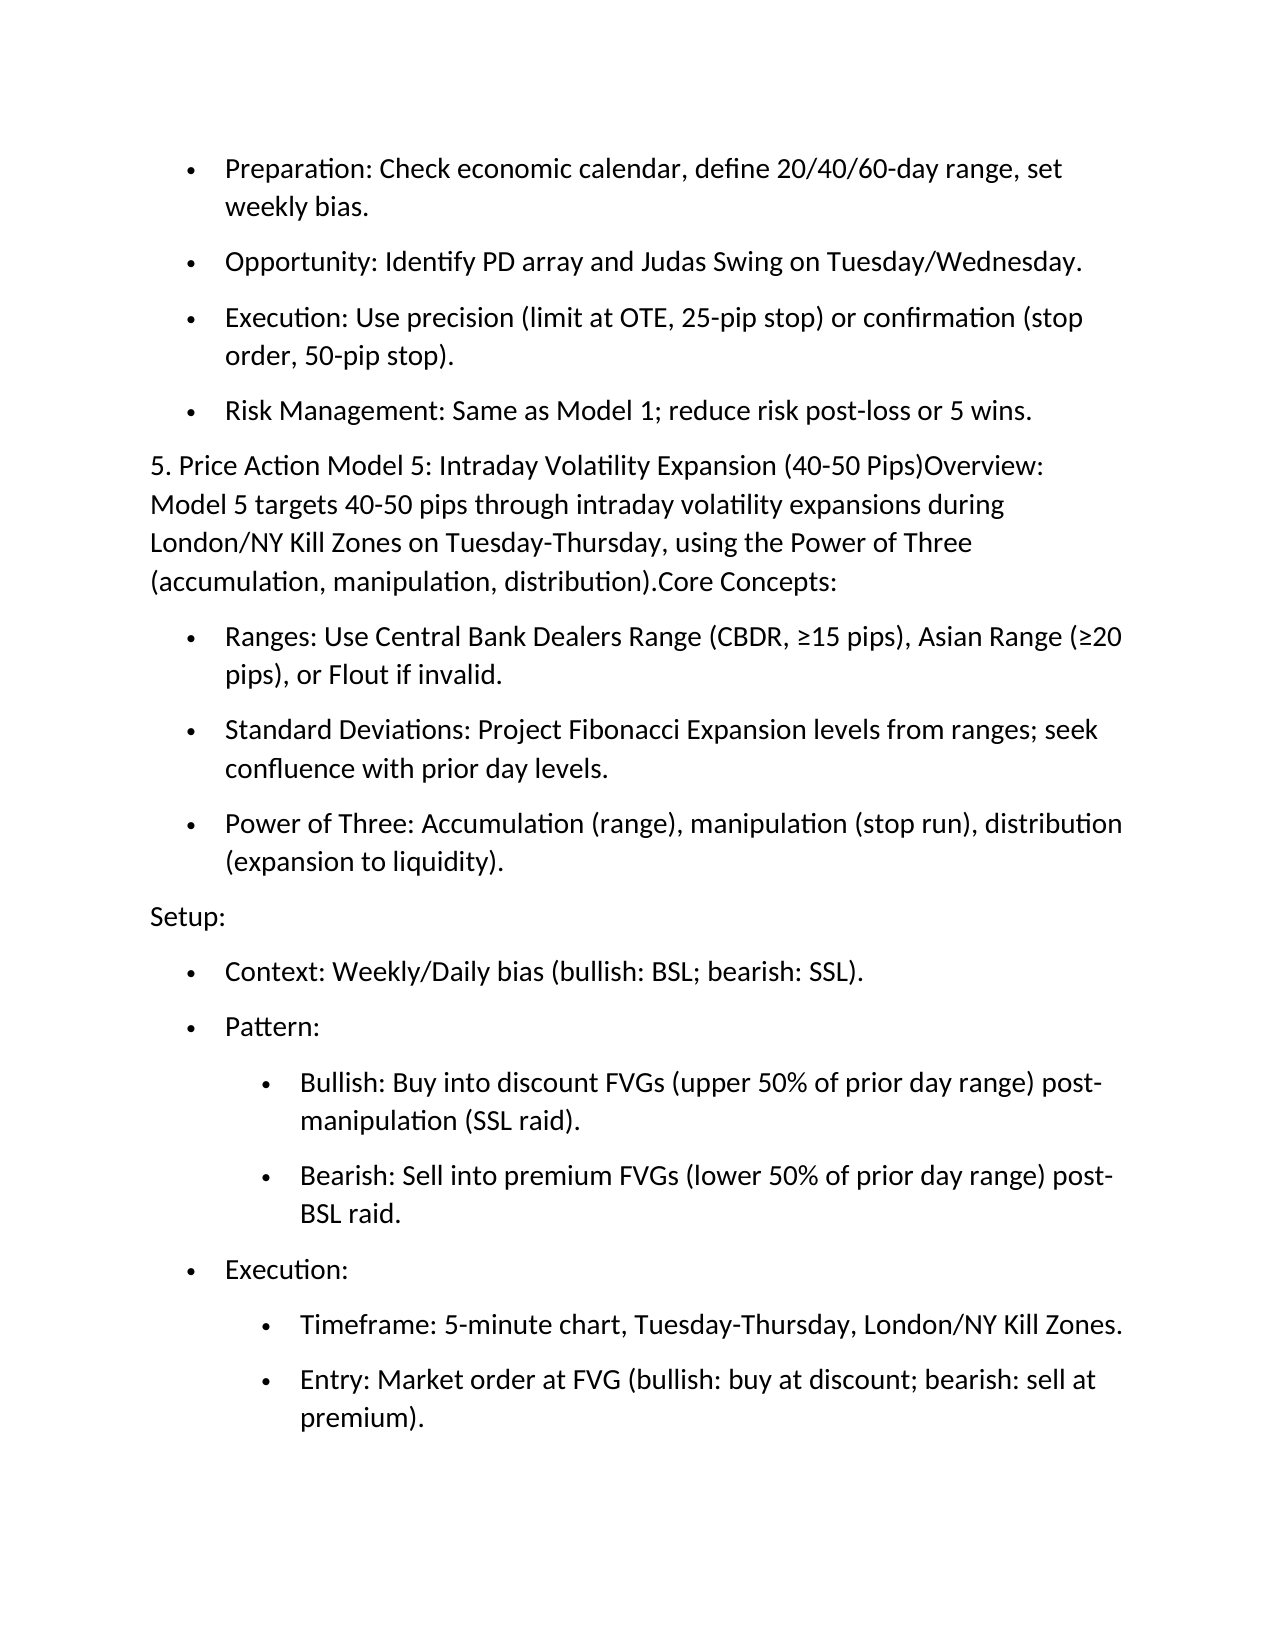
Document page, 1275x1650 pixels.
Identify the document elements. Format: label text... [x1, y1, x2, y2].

text Setup: [150, 898, 1125, 934]
list Preparation: Check economic calendar, define 20/40/60-day range, set weekly bias. [187, 150, 1125, 224]
list Opportunity: Identify PD array and Judas Swing on Tuesday/Wednesday. [187, 243, 1125, 279]
list Risk Management: Same as Model 1; reduce risk post-loss or 5 wins. [187, 392, 1125, 428]
list Pattern: [187, 1008, 1125, 1044]
list Context: Weekly/Daily bias (bullish: BSL; bearish: SSL). [187, 953, 1125, 989]
text 5. Price Action Model 5: Intraday Volatility Expansion (40-50 Pips)Overview: Model 5 targets 40-50 pips through intraday volatility expansions during London/NY Kill Zones on Tuesday-Thursday, using the Power of Three (accumulation, manipulation, distribution).Core Concepts: [150, 447, 1125, 598]
list Execution: [187, 1251, 1125, 1286]
list Bullish: Buy into discount FVGs (upper 50% of prior day range) post-manipulation (SSL raid). [262, 1064, 1125, 1138]
list Bearish: Sell into premium FVGs (lower 50% of prior day range) post-BSL raid. [262, 1157, 1125, 1231]
list Standard Deviations: Project Fibonacci Expansion levels from ranges; seek confluence with prior day levels. [187, 711, 1125, 785]
list Power of Three: Accumulation (range), manipulation (stop run), distribution (expansion to liquidity). [187, 805, 1125, 879]
list Execution: Use precision (limit at OTE, 25-pip stop) or confirmation (stop order, 50-pip stop). [187, 299, 1125, 373]
list Timeframe: 5-minute chart, Tuesday-Thursday, London/NY Kill Zones. [262, 1306, 1125, 1341]
list Entry: Market order at FVG (bullish: buy at discount; bearish: sell at premium). [262, 1361, 1125, 1435]
list Ranges: Use Central Bank Dealers Range (CBDR, ≥15 pips), Asian Range (≥20 pips), or Flout if invalid. [187, 618, 1125, 692]
